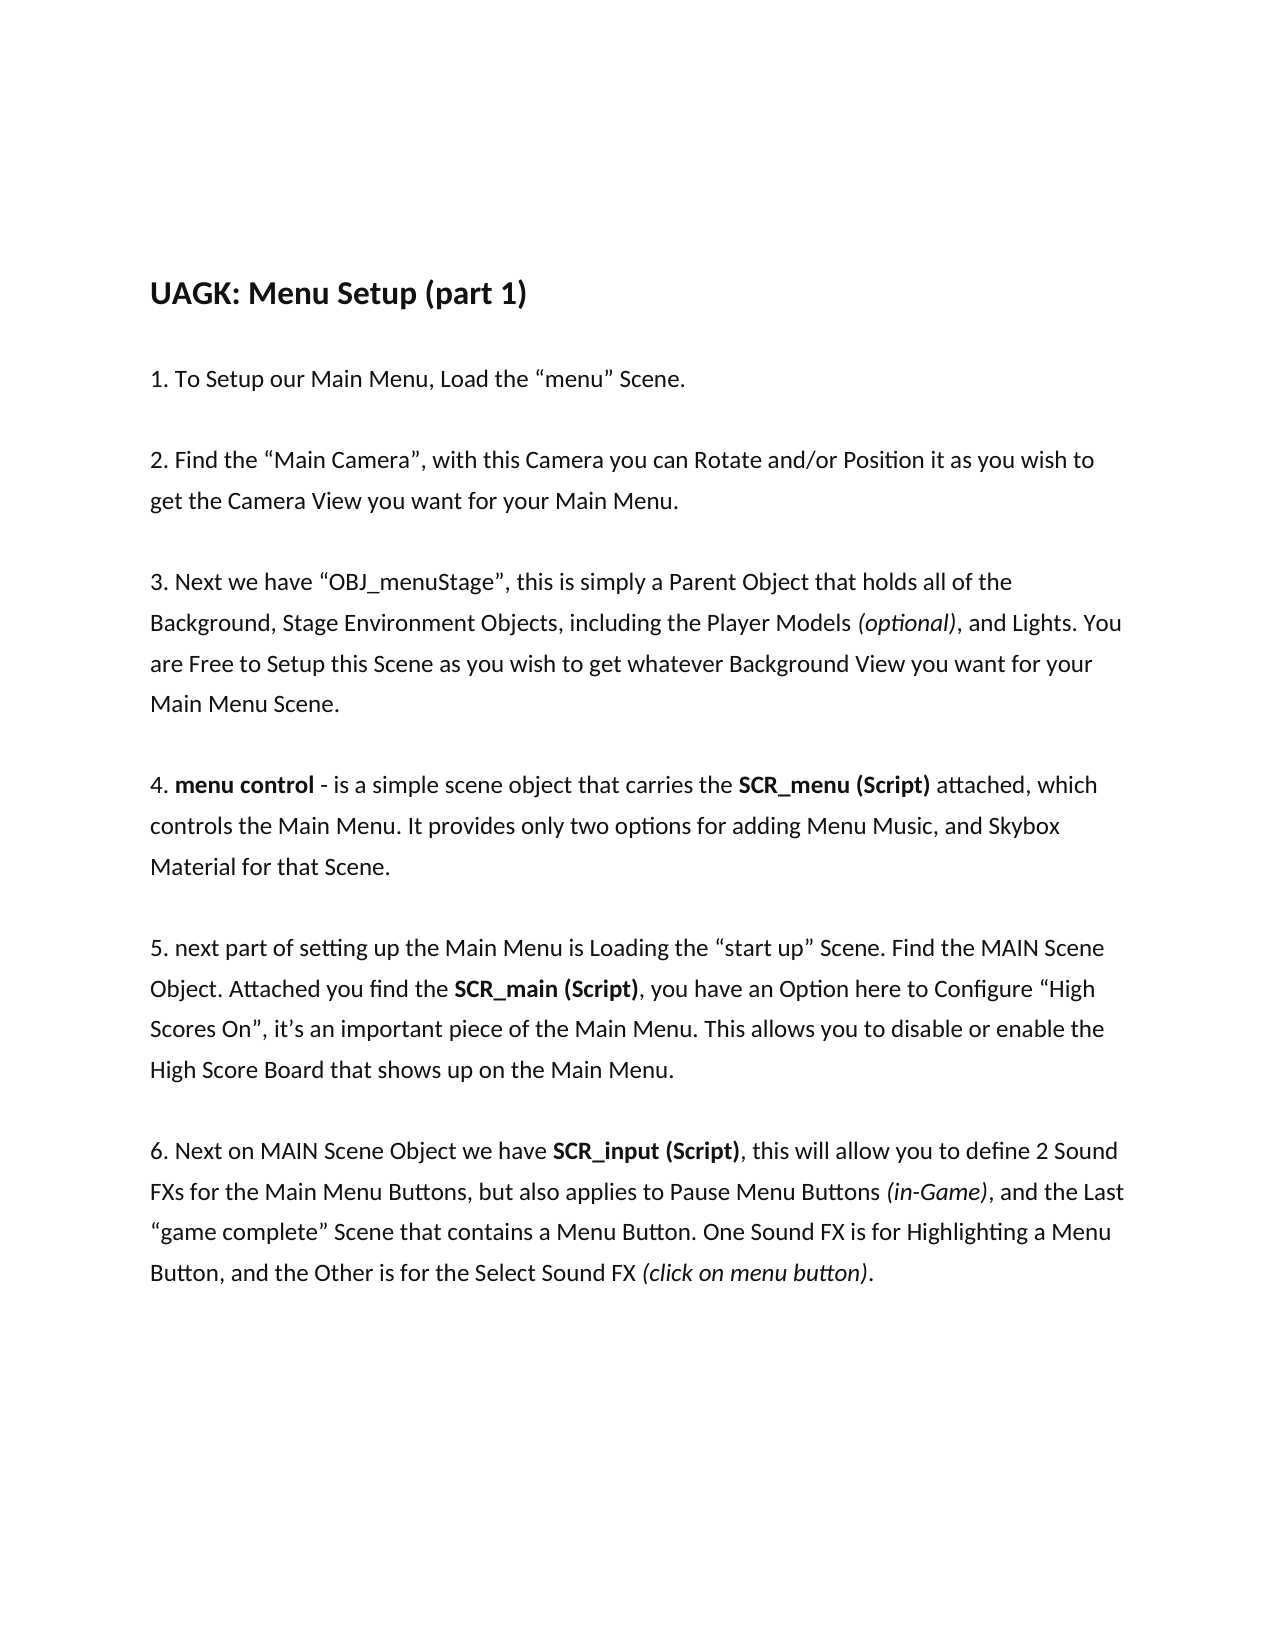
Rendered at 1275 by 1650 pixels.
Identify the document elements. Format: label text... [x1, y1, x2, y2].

text 5. next part of setting up the Main Menu is Loading the “start up” Scene. Find the MAIN Scene Object. Attached you find the SCR_main (Script), you have an Option here to Configure “High Scores On”, it’s an important piece of the Main Menu. This allows you to disable or enable the High Score Board that shows up on the Main Menu. [150, 922, 1125, 1084]
text 4. menu control - is a simple scene object that carries the SCR_menu (Script) attached, which controls the Main Menu. It provides only two options for adding Menu Music, and Skybox Material for that Scene. [150, 759, 1125, 881]
text 2. Find the “Main Camera”, with this Camera you can Rotate and/or Position it as you wish to get the Camera View you want for your Main Menu. [150, 434, 1125, 516]
text UAGK: Menu Setup (part 1) [150, 272, 1125, 313]
text 6. Next on MAIN Scene Object we have SCR_input (Script), this will allow you to define 2 Sound FXs for the Main Menu Buttons, but also applies to Pause Menu Buttons (in-Game), and the Last “game complete” Scene that contains a Menu Button. One Sound FX is for Highlighting a Menu Button, and the Other is for the Select Sound FX (click on menu button). [150, 1125, 1125, 1288]
text 3. Next we have “OBJ_menuStage”, this is simply a Parent Object that holds all of the Background, Stage Environment Objects, including the Player Models (optional), and Lights. You are Free to Setup this Scene as you wish to get whatever Background View you want for your Main Menu Scene. [150, 556, 1125, 719]
text 1. To Setup our Main Menu, Load the “menu” Scene. [150, 353, 1125, 394]
